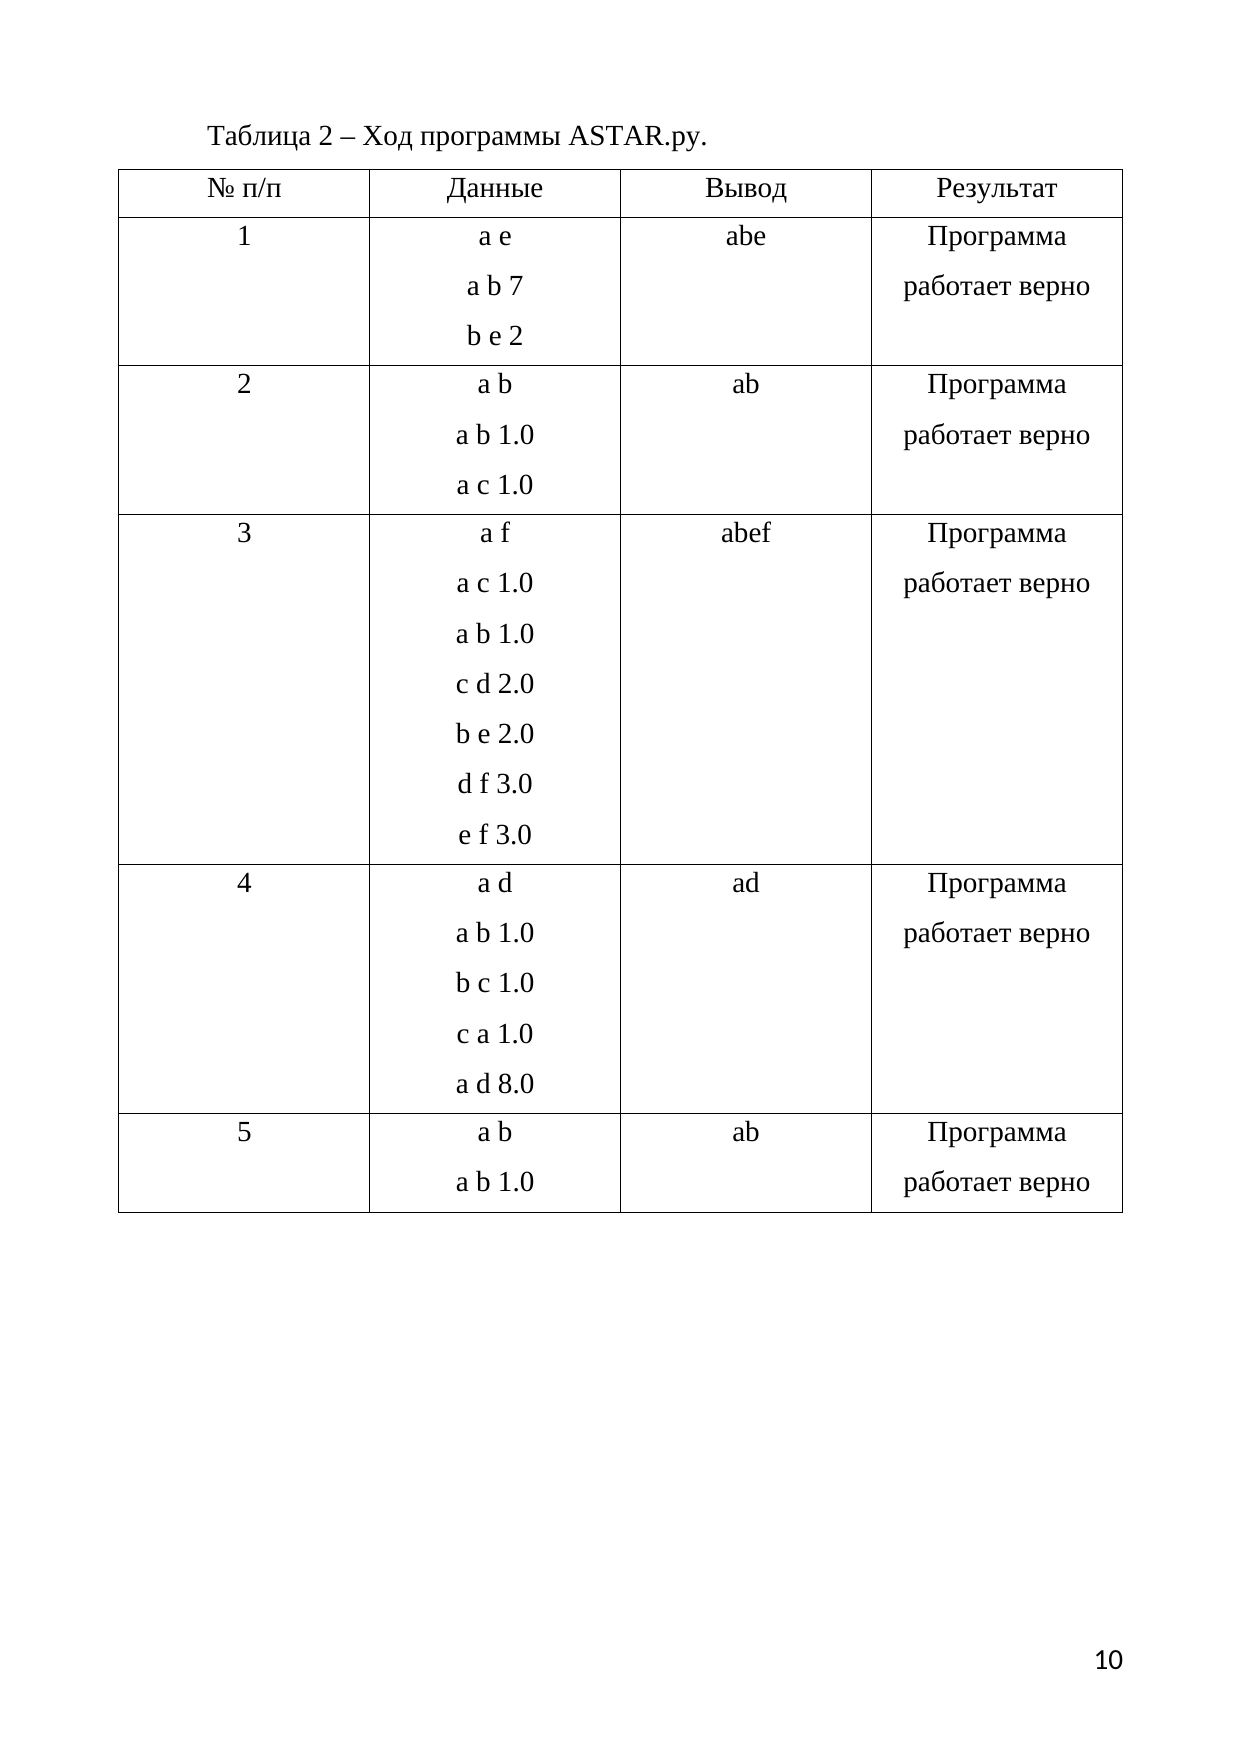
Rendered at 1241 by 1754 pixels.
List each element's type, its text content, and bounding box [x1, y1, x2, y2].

table_cell ab [621, 366, 871, 514]
table_cell a f a c 1.0 a b 1.0 c d 2.0 b e 2.0 d f 3.0 e f 3.0 [370, 515, 620, 864]
list Таблица 2 – Ход программы ASTAR.py. [118, 118, 1123, 152]
table_header Вывод [621, 170, 871, 217]
table_cell 3 [119, 515, 369, 864]
table_cell a d a b 1.0 b c 1.0 c a 1.0 a d 8.0 [370, 865, 620, 1113]
table_cell Программа работает верно [872, 366, 1122, 514]
table_cell ab [621, 1114, 871, 1212]
table_cell 2 [119, 366, 369, 514]
table_cell ad [621, 865, 871, 1113]
table_cell Программа работает верно [872, 515, 1122, 864]
table_cell abef [621, 515, 871, 864]
table_header Результат [872, 170, 1122, 217]
table_cell a b a b 1.0 a c 1.0 [370, 366, 620, 514]
table_cell Программа работает верно [872, 218, 1122, 365]
table_cell Программа работает верно [872, 1114, 1122, 1212]
table_cell а е a b 7 b e 2 [370, 218, 620, 365]
table_cell Программа работает верно [872, 865, 1122, 1113]
table_cell abe [621, 218, 871, 365]
table_cell 1 [119, 218, 369, 365]
table_header № п/п [119, 170, 369, 217]
table_cell a b a b 1.0 [370, 1114, 620, 1212]
table_cell 4 [119, 865, 369, 1113]
table_header Данные [370, 170, 620, 217]
table_cell 5 [119, 1114, 369, 1212]
